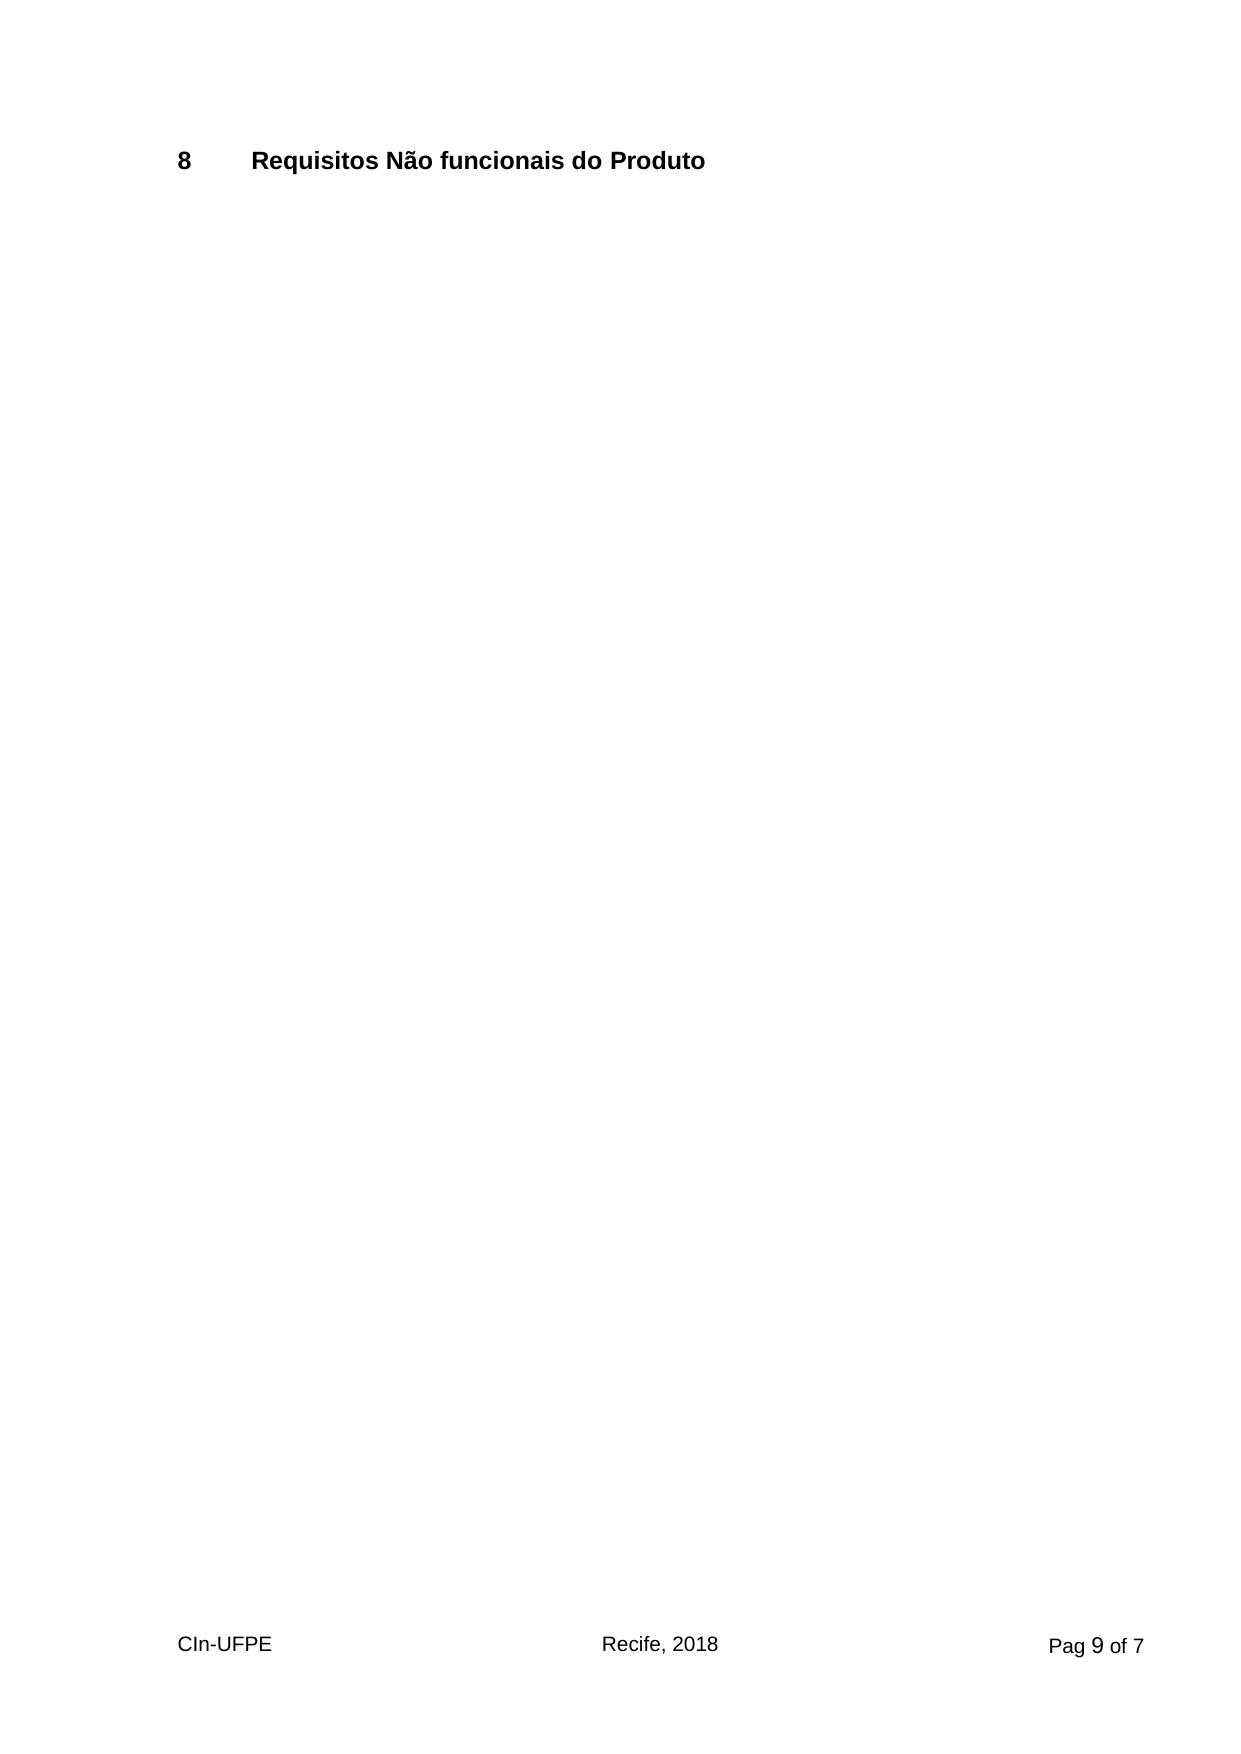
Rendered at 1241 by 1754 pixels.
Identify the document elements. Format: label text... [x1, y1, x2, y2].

subtitle Requisitos Não funcionais do Produto [177, 146, 1136, 174]
